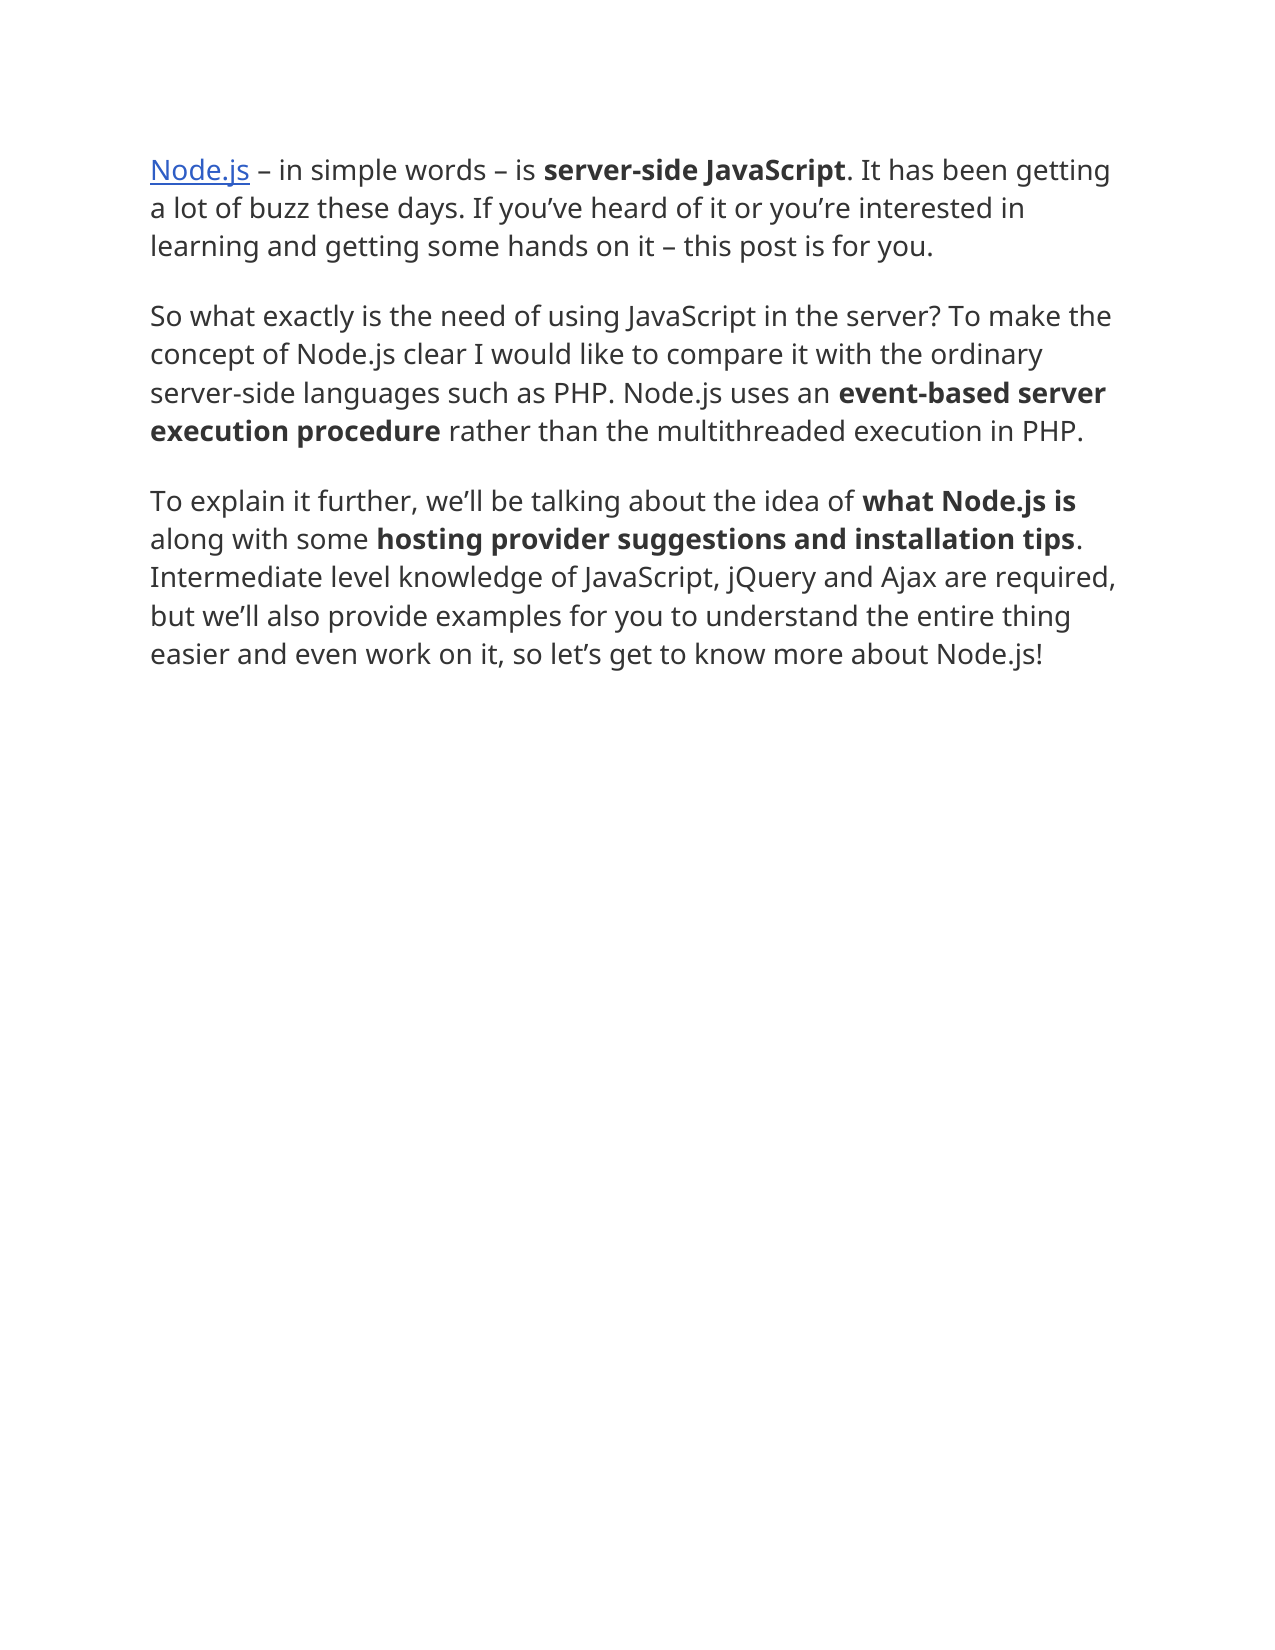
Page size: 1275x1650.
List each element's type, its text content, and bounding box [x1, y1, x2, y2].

text So what exactly is the need of using JavaScript in the server? To make the concept of Node.js clear I would like to compare it with the ordinary server-side languages such as PHP. Node.js uses an event-based server execution procedure rather than the multithreaded execution in PHP. [150, 296, 1125, 449]
text To explain it further, we’ll be talking about the idea of what Node.js is along with some hosting provider suggestions and installation tips. Intermediate level knowledge of JavaScript, jQuery and Ajax are required, but we’ll also provide examples for you to understand the entire thing easier and even work on it, so let’s get to know more about Node.js! [150, 481, 1125, 672]
text Node.js – in simple words – is server-side JavaScript. It has been getting a lot of buzz these days. If you’ve heard of it or you’re interested in learning and getting some hands on it – this post is for you. [150, 150, 1125, 265]
